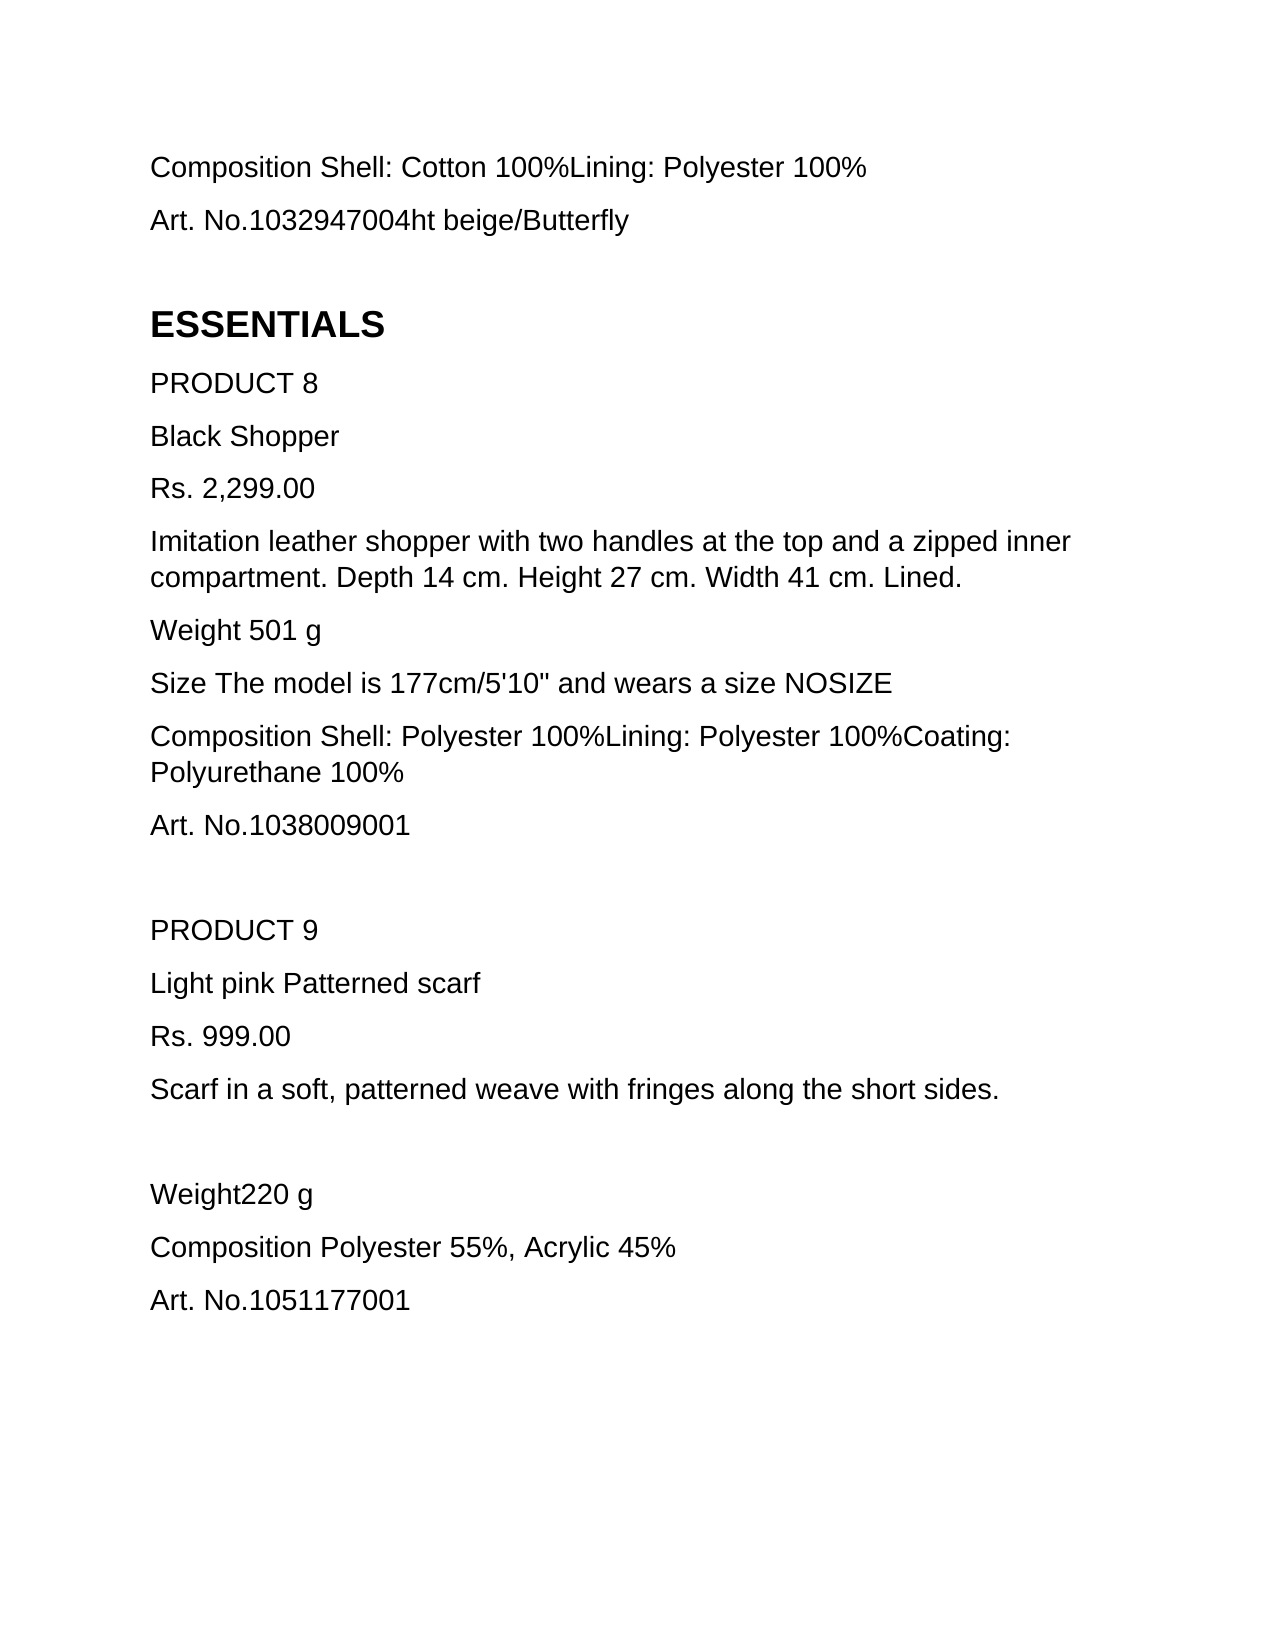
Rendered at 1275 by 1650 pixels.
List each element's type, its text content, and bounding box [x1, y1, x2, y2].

text Rs. 2,299.00 [150, 471, 1125, 505]
text Weight220 g [150, 1177, 1125, 1211]
text Composition Shell: Cotton 100%Lining: Polyester 100% [150, 150, 1125, 183]
text Art. No.1032947004ht beige/Butterfly [150, 203, 1125, 236]
text ESSENTIALS [150, 302, 1125, 346]
text PRODUCT 9 [150, 913, 1125, 947]
text Composition Polyester 55%, Acrylic 45% [150, 1230, 1125, 1264]
text Imitation leather shopper with two handles at the top and a zipped inner compartment. Depth 14 cm. Height 27 cm. Width 41 cm. Lined. [150, 524, 1125, 594]
text PRODUCT 8 [150, 366, 1125, 399]
text Rs. 999.00 [150, 1019, 1125, 1052]
text Light pink Patterned scarf [150, 966, 1125, 1000]
text Composition Shell: Polyester 100%Lining: Polyester 100%Coating: Polyurethane 100% [150, 719, 1125, 788]
text Art. No.1051177001 [150, 1283, 1125, 1317]
text Weight 501 g [150, 613, 1125, 647]
text Size The model is 177cm/5'10" and wears a size NOSIZE [150, 666, 1125, 699]
text Scarf in a soft, patterned weave with fringes along the short sides. [150, 1072, 1125, 1105]
text Art. No.1038009001 [150, 808, 1125, 841]
text Black Shopper [150, 418, 1125, 452]
